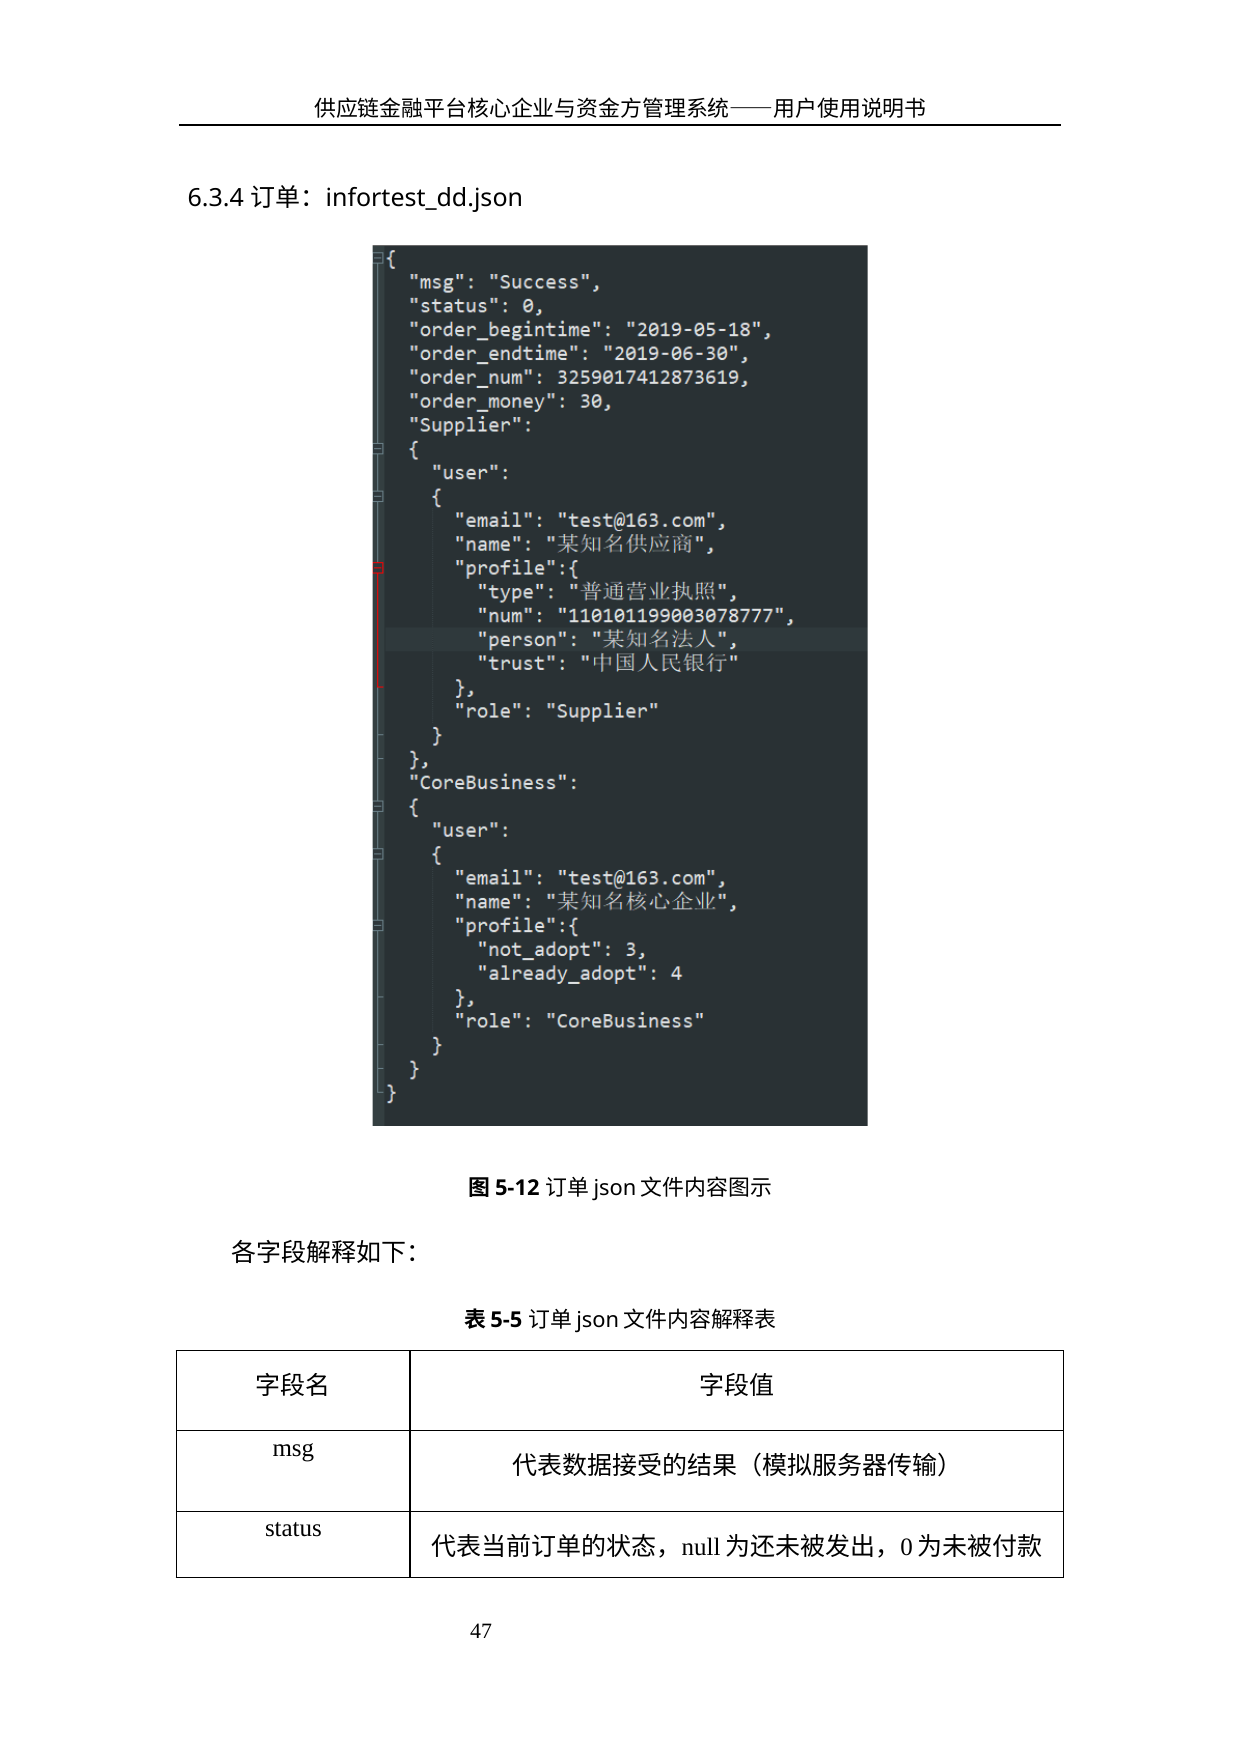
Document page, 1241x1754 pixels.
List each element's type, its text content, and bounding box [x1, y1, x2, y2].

text 各字段解释如下： [187, 1218, 1053, 1283]
text 表5-5 订单json文件内容解释表 [187, 1302, 1053, 1334]
table_cell status [177, 1512, 409, 1577]
text 图5-12 订单json文件内容图示 [187, 1170, 1053, 1203]
picture [372, 245, 868, 1126]
table_header 字段名 [177, 1351, 409, 1430]
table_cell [411, 1512, 1063, 1577]
table_header 字段值 [411, 1351, 1063, 1430]
table_cell msg [177, 1431, 409, 1511]
table_cell 代表数据接受的结果（模拟服务器传输） [411, 1431, 1063, 1511]
subtitle 6.3.4 订单：infortest_dd.json [187, 163, 1053, 228]
